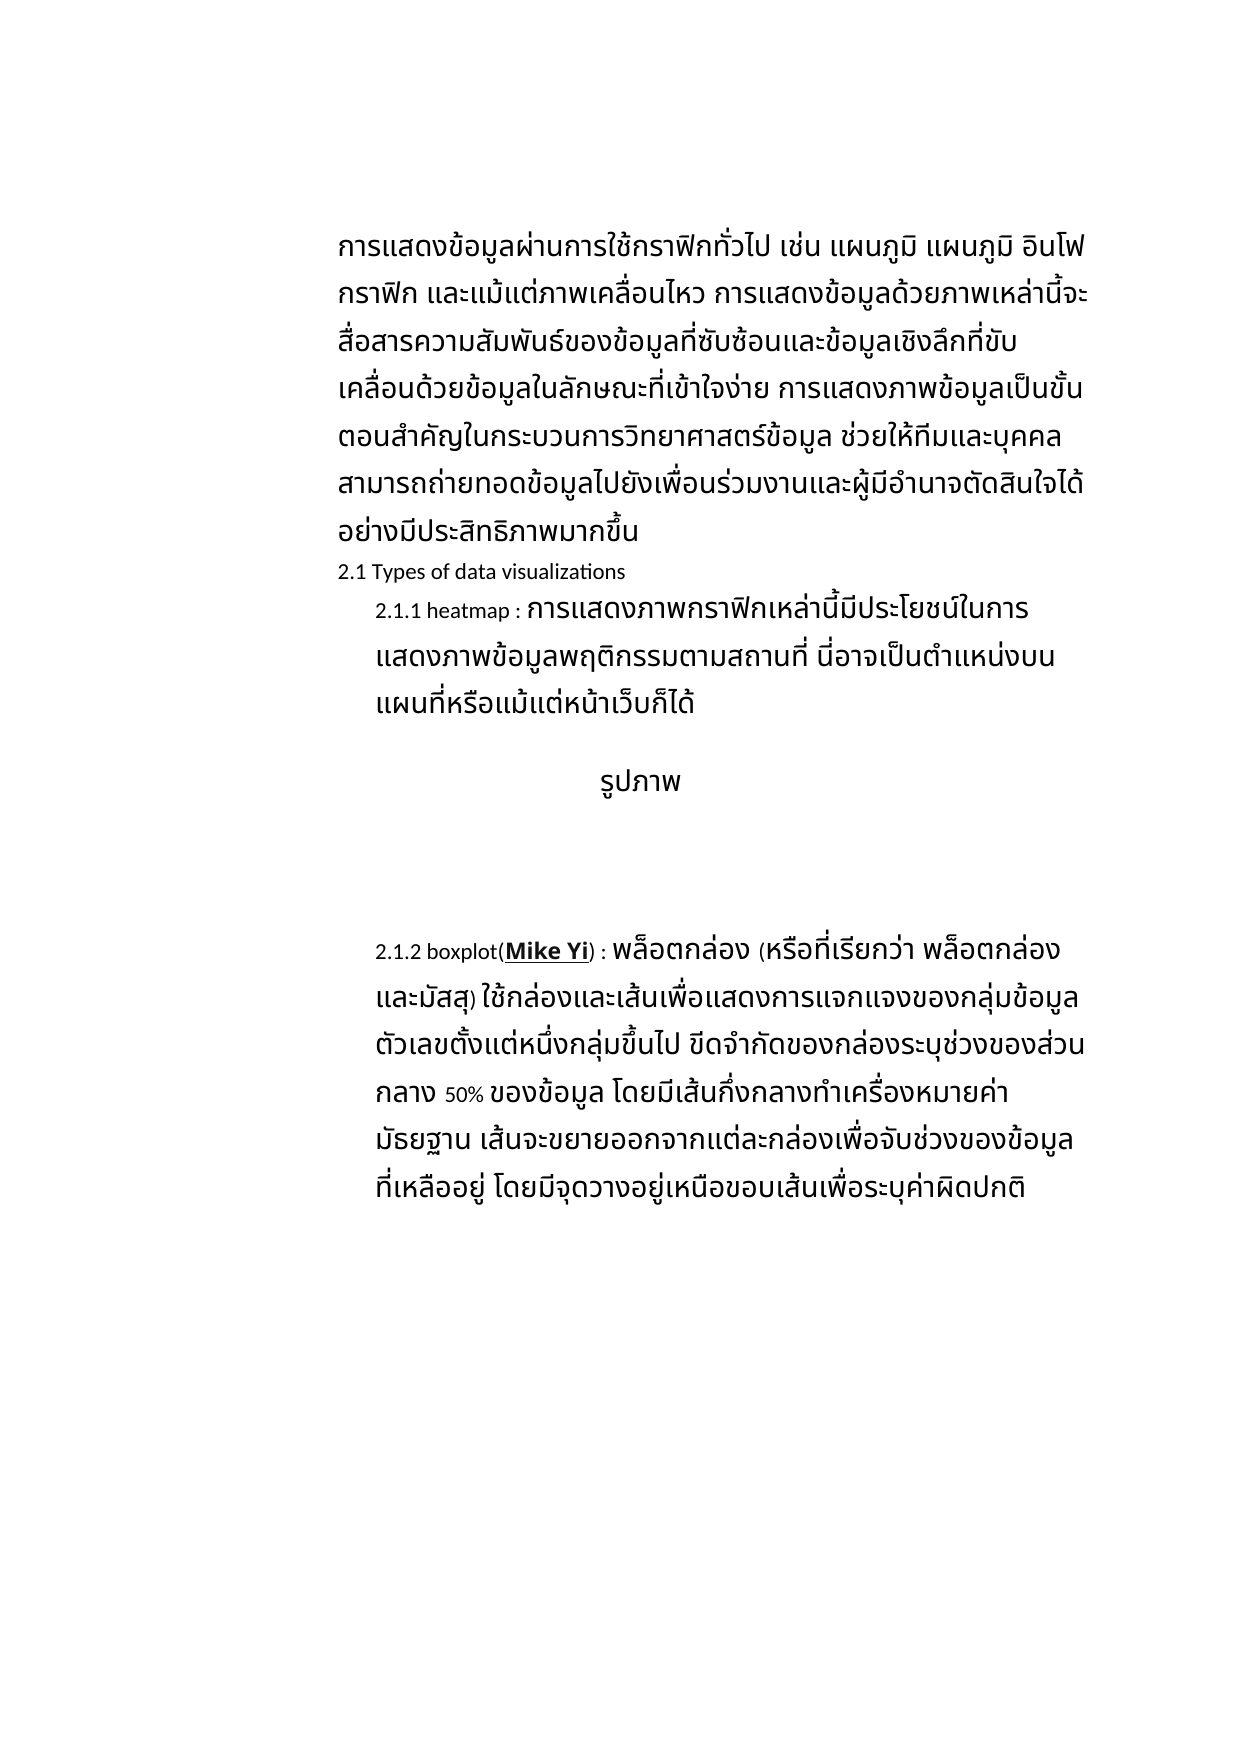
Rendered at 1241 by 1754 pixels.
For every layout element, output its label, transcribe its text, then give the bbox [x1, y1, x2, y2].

list 2.1.2 boxplot(Mike Yi) : พล็อตกล่อง (หรือที่เรียกว่า พล็อตกล่องและมัสสุ) ใช้กล่องและเส้นเพื่อแสดงการแจกแจงของกลุ่มข้อมูลตัวเลขตั้งแต่หนึ่งกลุ่มขึ้นไป ขีดจำกัดของกล่องระบุช่วงของส่วนกลาง 50% ของข้อมูล โดยมีเส้นกึ่งกลางทำเครื่องหมายค่ามัธยฐาน เส้นจะขยายออกจากแต่ละกล่องเพื่อจับช่วงของข้อมูลที่เหลืออยู่ โดยมีจุดวางอยู่เหนือขอบเส้นเพื่อระบุค่าผิดปกติ [375, 929, 1090, 1210]
list 2.1 Types of data visualizations [337, 557, 1090, 586]
list รูปภาพ [375, 760, 1090, 804]
list 2.1.1 heatmap : การแสดงภาพกราฟิกเหล่านี้มีประโยชน์ในการแสดงภาพข้อมูลพฤติกรรมตามสถานที่ นี่อาจเป็นตำแหน่งบนแผนที่หรือแม้แต่หน้าเว็บก็ได้ [375, 588, 1090, 727]
list การแสดงข้อมูลผ่านการใช้กราฟิกทั่วไป เช่น แผนภูมิ แผนภูมิ อินโฟกราฟิก และแม้แต่ภาพเคลื่อนไหว การแสดงข้อมูลด้วยภาพเหล่านี้จะสื่อสารความสัมพันธ์ของข้อมูลที่ซับซ้อนและข้อมูลเชิงลึกที่ขับเคลื่อนด้วยข้อมูลในลักษณะที่เข้าใจง่าย การแสดงภาพข้อมูลเป็นขั้นตอนสำคัญในกระบวนการวิทยาศาสตร์ข้อมูล ช่วยให้ทีมและบุคคลสามารถถ่ายทอดข้อมูลไปยังเพื่อนร่วมงานและผู้มีอำนาจตัดสินใจได้อย่างมีประสิทธิภาพมากขึ้น [337, 225, 1090, 554]
